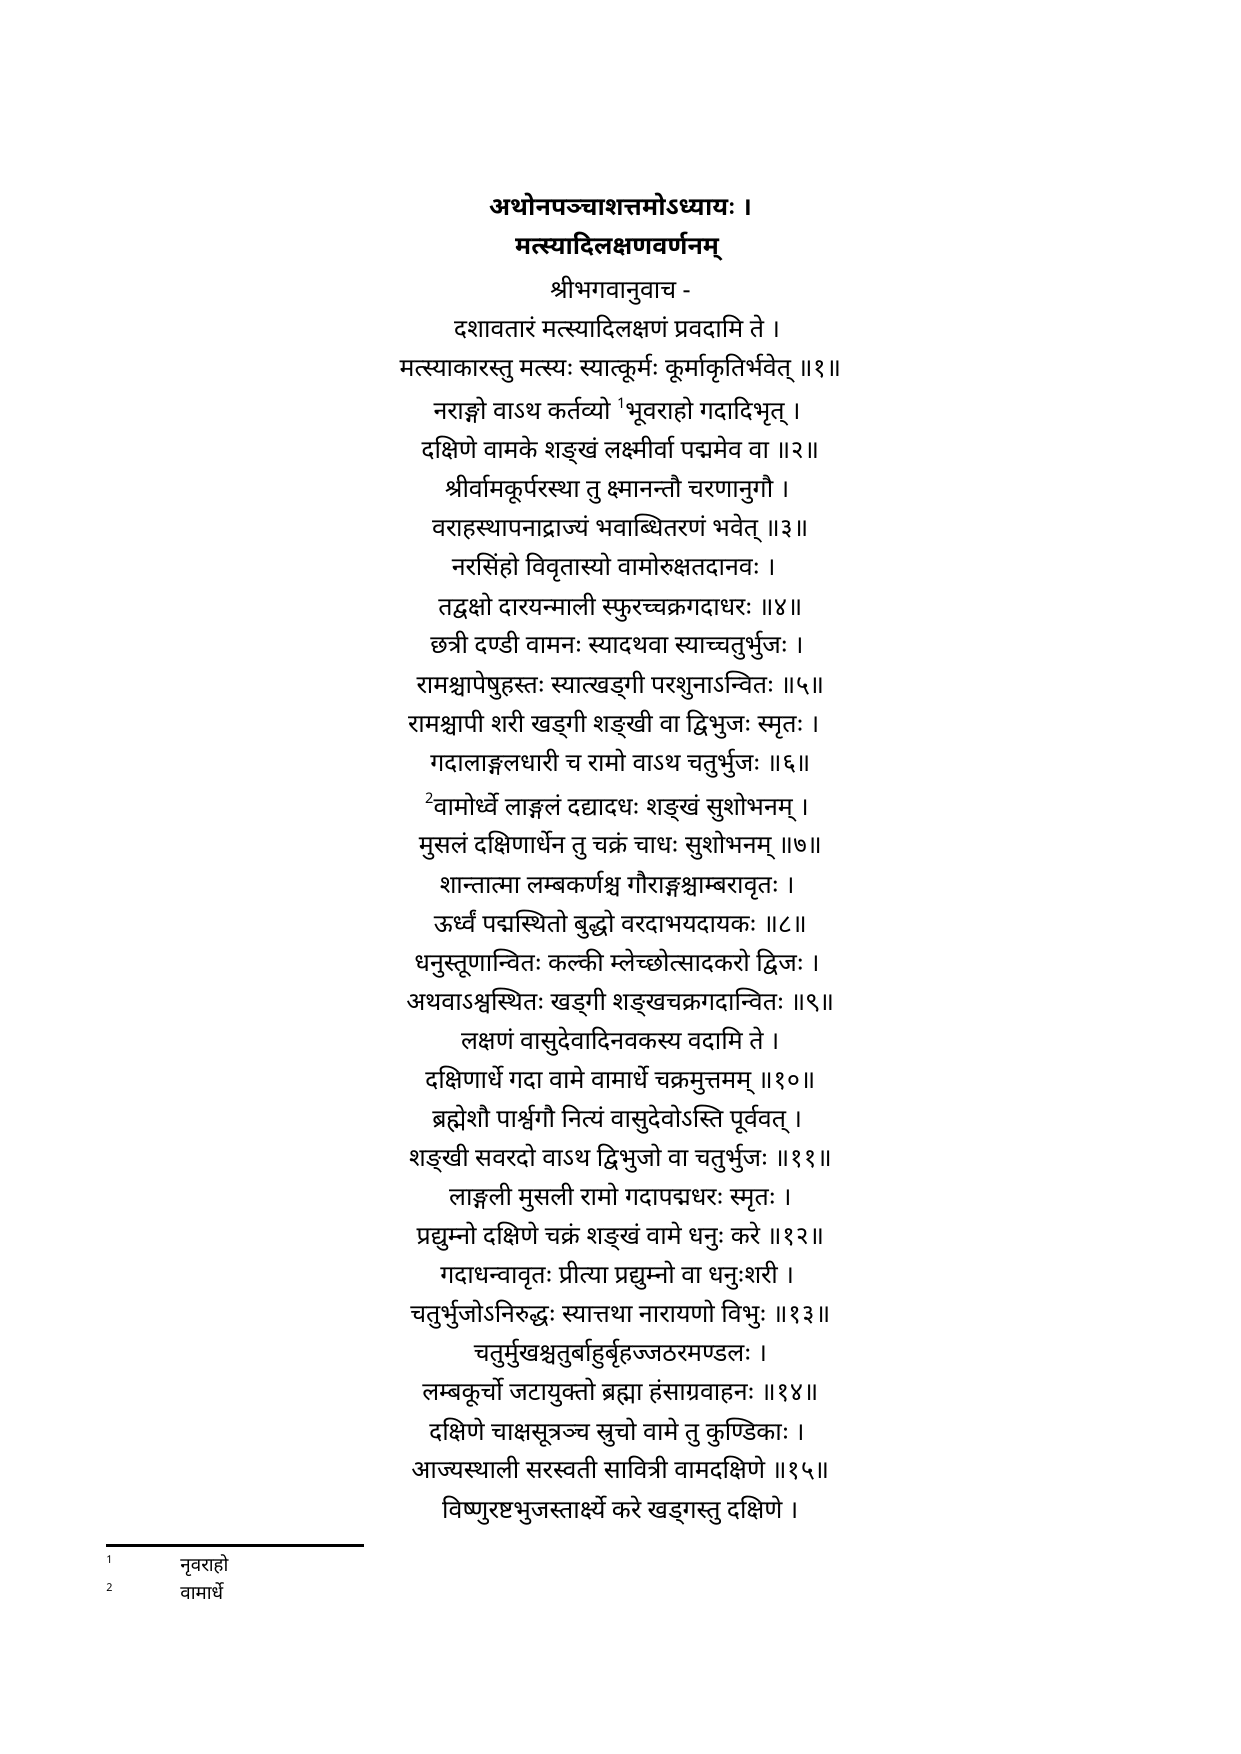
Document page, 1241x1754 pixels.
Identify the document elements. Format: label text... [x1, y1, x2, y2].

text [106, 1222, 1134, 1528]
text नराङ्गो वाऽथ कर्तव्यो भूवराहो गदादिभृत् । दक्षिणे वामके शङ्खं लक्ष्मीर्वा पद्ममेव वा ॥२॥ श्रीर्वामकूर्परस्था तु क्ष्मानन्तौ चरणानुगौ । वराहस्थापनाद्राज्यं भवाब्धितरणं भवेत् ॥३॥ नरसिंहो विवृतास्यो वामोरुक्षतदानवः । तद्वक्षो दारयन्माली स्फुरच्चक्रगदाधरः ॥४॥ छत्री दण्डी वामनः स्यादथवा स्याच्चतुर्भुजः । रामश्चापेषुहस्तः स्यात्खड्गी परशुनाऽन्वितः ॥५॥ रामश्चापी शरी खड्गी शङ्खी वा द्विभुजः स्मृतः । गदालाङ्गलधारी च रामो वाऽथ चतुर्भुजः ॥६॥ वामोर्ध्वे लाङ्गलं दद्यादधः शङ्खं सुशोभनम् । मुसलं दक्षिणार्धेन तु चक्रं चाधः सुशोभनम् ॥७॥ शान्तात्मा लम्बकर्णश्च गौराङ्गश्चाम्बरावृतः । ऊर्ध्वं पद्मस्थितो बुद्धो वरदाभयदायकः ॥८॥ धनुस्तूणान्वितः कल्की म्लेच्छोत्सादकरो द्विजः । अथवाऽश्वस्थितः खड्गी शङ्खचक्रगदान्वितः ॥९॥ लक्षणं वासुदेवादिनवकस्य वदामि ते । दक्षिणार्धे गदा वामे वामार्धे चक्रमुत्तमम् ॥१०॥ ब्रह्मेशौ पार्श्वगौ नित्यं वासुदेवोऽस्ति पूर्ववत् । शङ्खी सवरदो वाऽथ द्विभुजो वा चतुर्भुजः ॥११॥ लाङ्गली मुसली रामो गदापद्मधरः स्मृतः । [106, 393, 1134, 1216]
text मत्स्यादिलक्षणवर्णनम् श्रीभगवानुवाच - दशावतारं मत्स्यादिलक्षणं प्रवदामि ते । मत्स्याकारस्तु मत्स्यः स्यात्कूर्मः कूर्माकृतिर्भवेत् ॥१॥ [106, 232, 1134, 386]
text अथोनपञ्चाशत्तमोऽध्यायः । [106, 193, 1134, 225]
